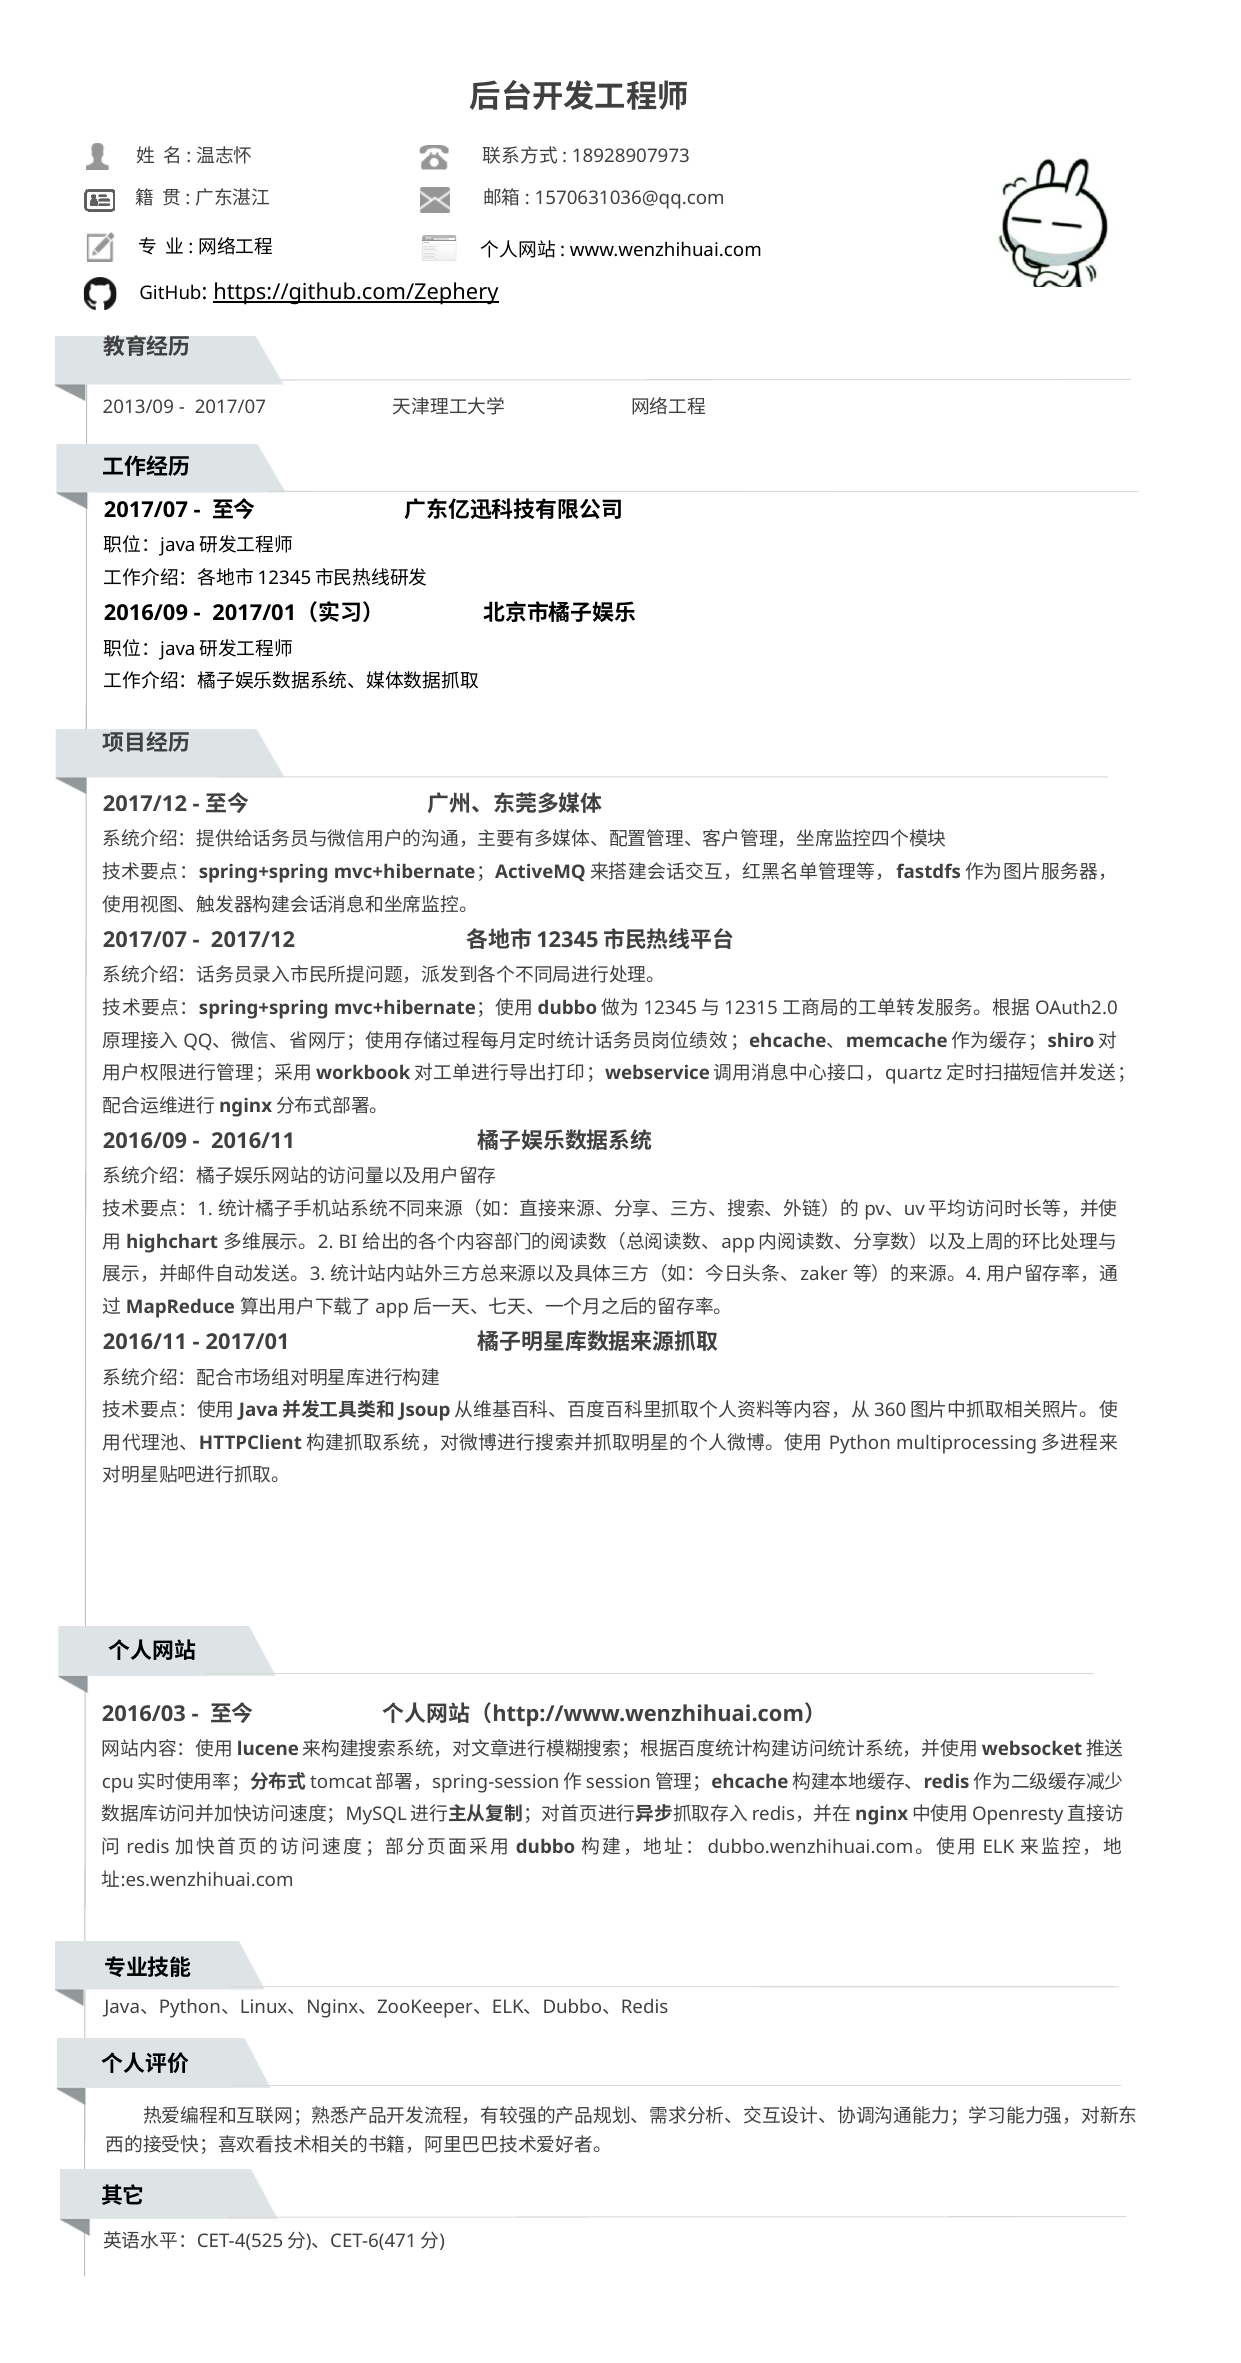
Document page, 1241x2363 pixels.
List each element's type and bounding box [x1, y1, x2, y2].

picture [55, 729, 285, 794]
picture [83, 277, 117, 311]
picture [420, 187, 450, 213]
picture [54, 336, 284, 401]
picture [56, 444, 286, 509]
picture [86, 232, 115, 262]
picture [56, 2038, 270, 2105]
picture [419, 145, 449, 171]
picture [111, 336, 116, 344]
picture [83, 183, 115, 215]
picture [982, 147, 1122, 287]
picture [421, 230, 457, 266]
picture [55, 1941, 264, 2006]
picture [86, 143, 109, 170]
picture [58, 1626, 276, 1693]
picture [60, 2169, 278, 2236]
